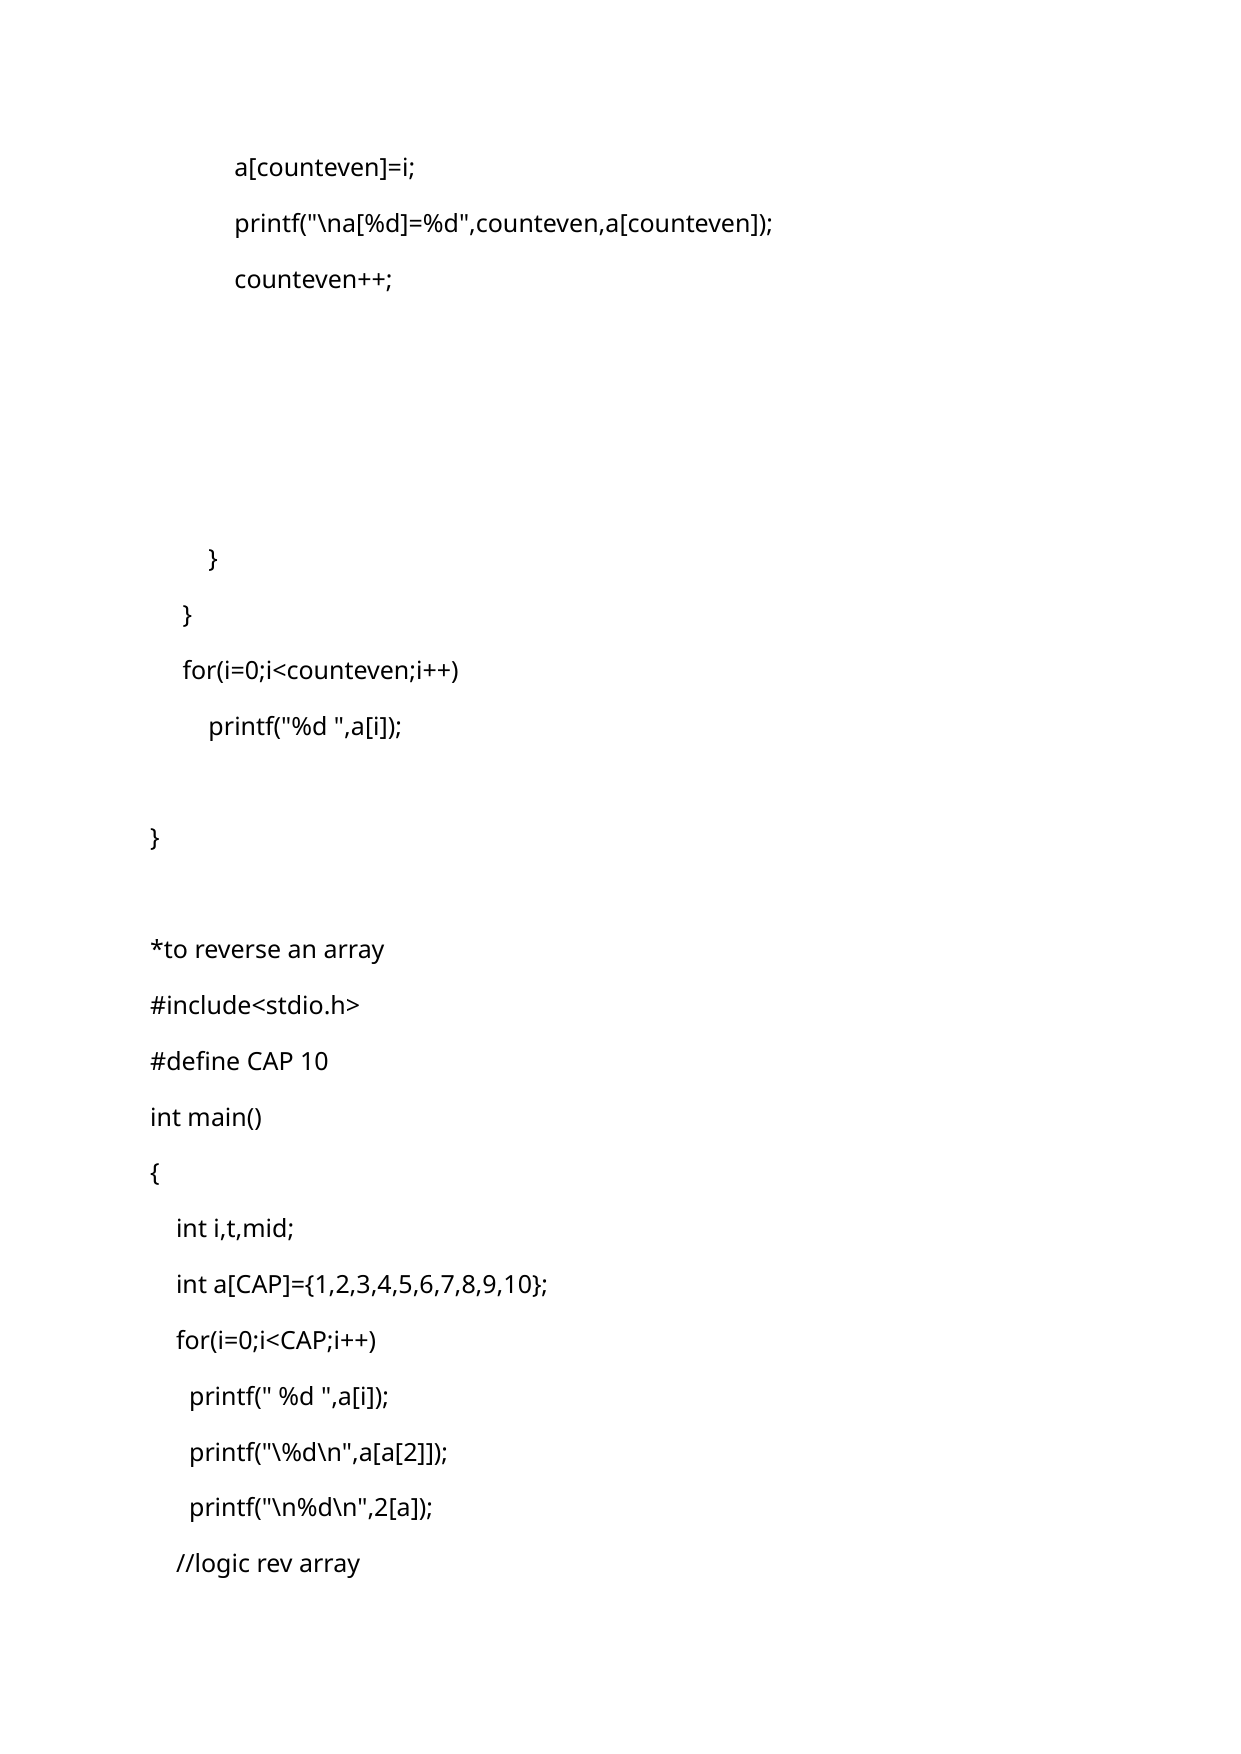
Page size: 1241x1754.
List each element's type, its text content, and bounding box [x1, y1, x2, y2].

text } [150, 820, 1090, 854]
text #include<stdio.h> [150, 987, 1090, 1022]
text *to reverse an array [150, 932, 1090, 966]
text counteven++; [150, 262, 1090, 296]
text printf("%d ",a[i]); [150, 708, 1090, 742]
text int main() [150, 1099, 1090, 1133]
text int i,t,mid; [150, 1211, 1090, 1245]
text #define CAP 10 [150, 1043, 1090, 1077]
text printf("\%d\n",a[a[2]]); [150, 1434, 1090, 1468]
text { [150, 1155, 1090, 1189]
text } [150, 541, 1090, 575]
text a[counteven]=i; [150, 150, 1090, 184]
text //logic rev array [150, 1546, 1090, 1580]
text int a[CAP]={1,2,3,4,5,6,7,8,9,10}; [150, 1267, 1090, 1301]
text for(i=0;i<counteven;i++) [150, 652, 1090, 687]
text printf(" %d ",a[i]); [150, 1378, 1090, 1412]
text for(i=0;i<CAP;i++) [150, 1322, 1090, 1357]
text printf("\n%d\n",2[a]); [150, 1490, 1090, 1524]
text } [150, 597, 1090, 631]
text printf("\na[%d]=%d",counteven,a[counteven]); [150, 206, 1090, 240]
